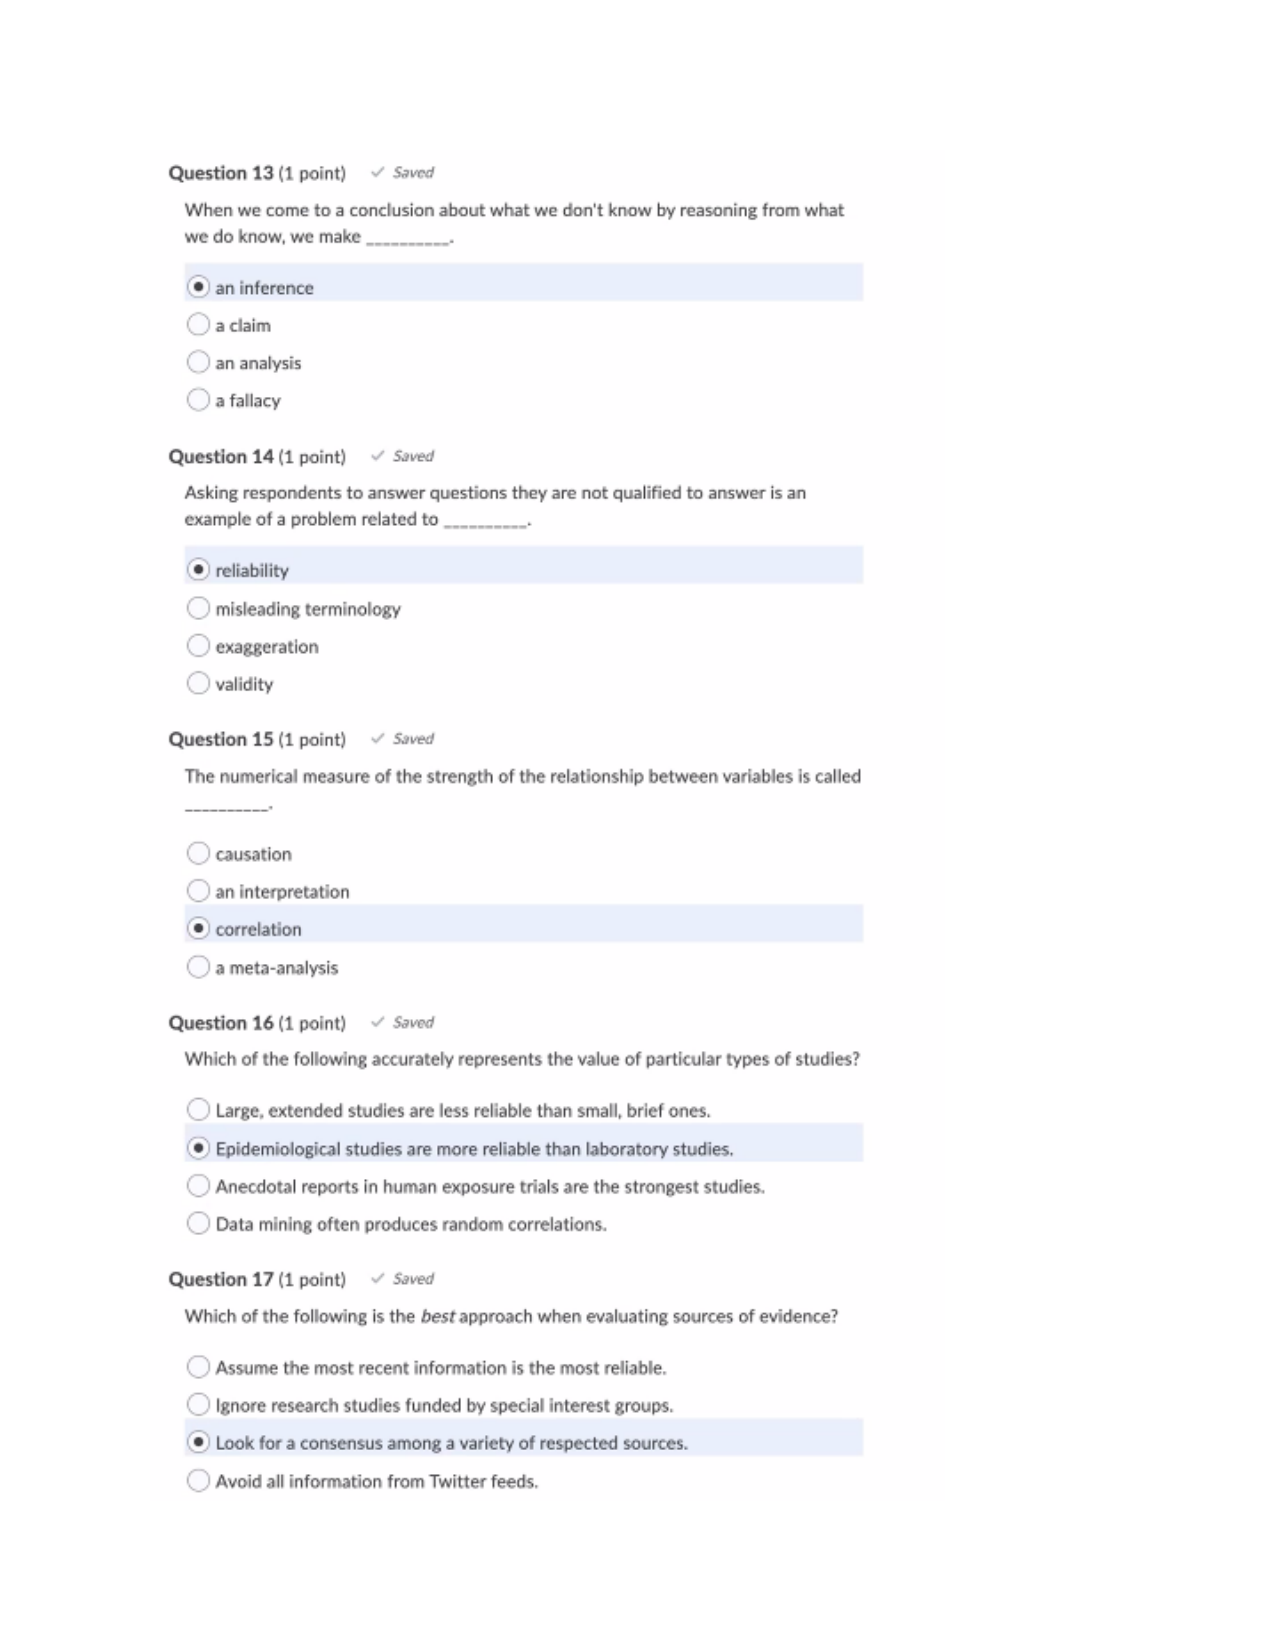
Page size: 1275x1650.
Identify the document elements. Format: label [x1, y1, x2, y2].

picture [150, 150, 946, 1501]
